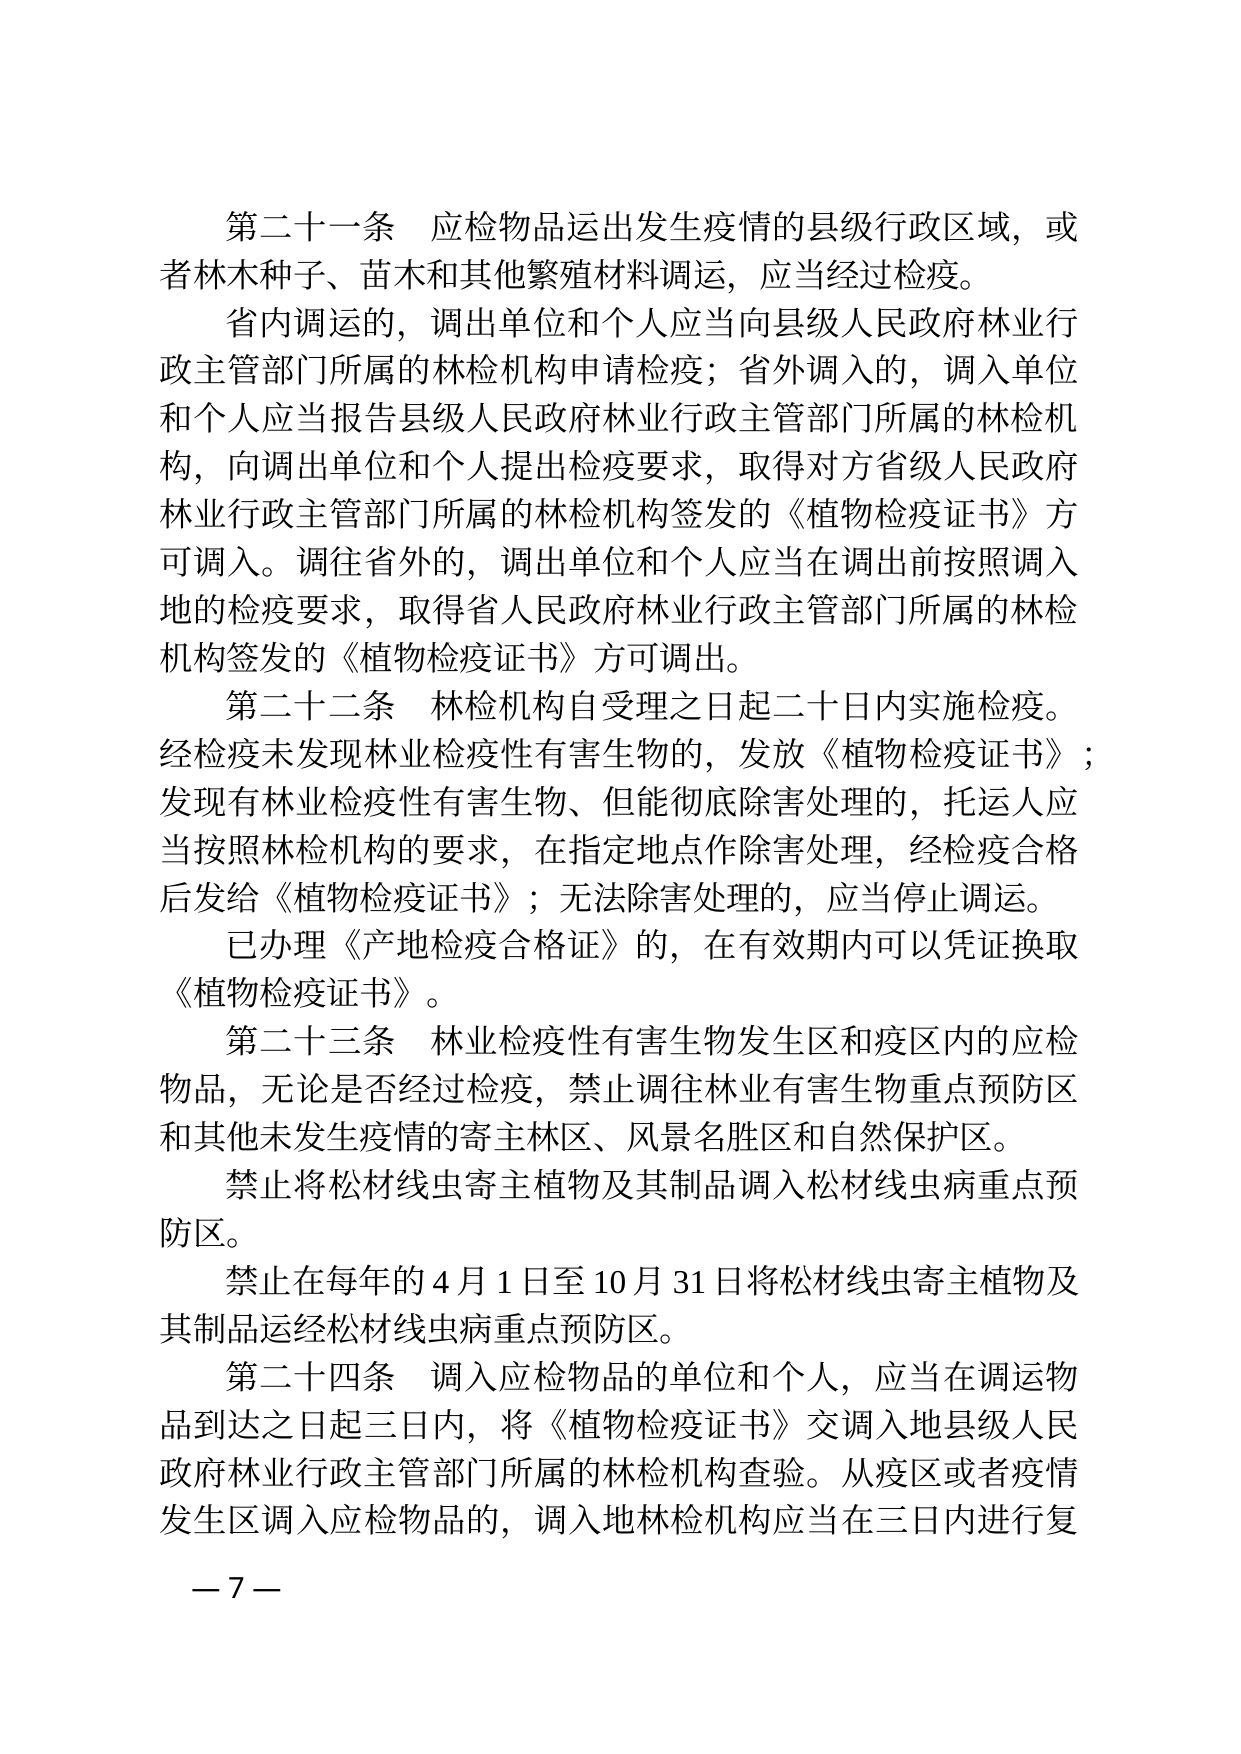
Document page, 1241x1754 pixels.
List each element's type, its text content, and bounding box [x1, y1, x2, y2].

text 禁止将松材线虫寄主植物及其制品调入松材线虫病重点预防区。 [159, 1159, 1081, 1255]
text 省内调运的，调出单位和个人应当向县级人民政府林业行政主管部门所属的林检机构申请检疫；省外调入的，调入单位和个人应当报告县级人民政府林业行政主管部门所属的林检机构，向调出单位和个人提出检疫要求，取得对方省级人民政府林业行政主管部门所属的林检机构签发的《植物检疫证书》方可调入。调往省外的，调出单位和个人应当在调出前按照调入地的检疫要求，取得省人民政府林业行政主管部门所属的林检机构签发的《植物检疫证书》方可调出。 [159, 297, 1081, 680]
text 已办理《产地检疫合格证》的，在有效期内可以凭证换取《植物检疫证书》。 [159, 919, 1081, 1015]
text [159, 1351, 1081, 1542]
text 第二十三条 林业检疫性有害生物发生区和疫区内的应检物品，无论是否经过检疫，禁止调往林业有害生物重点预防区和其他未发生疫情的寄主林区、风景名胜区和自然保护区。 [159, 1015, 1081, 1159]
text 禁止在每年的4月1日至10月31日将松材线虫寄主植物及其制品运经松材线虫病重点预防区。 [159, 1255, 1081, 1351]
text 第二十二条 林检机构自受理之日起二十日内实施检疫。经检疫未发现林业检疫性有害生物的，发放《植物检疫证书》；发现有林业检疫性有害生物、但能彻底除害处理的，托运人应当按照林检机构的要求，在指定地点作除害处理，经检疫合格后发给《植物检疫证书》；无法除害处理的，应当停止调运。 [159, 680, 1081, 919]
text 第二十一条 应检物品运出发生疫情的县级行政区域，或者林木种子、苗木和其他繁殖材料调运，应当经过检疫。 [159, 201, 1081, 297]
